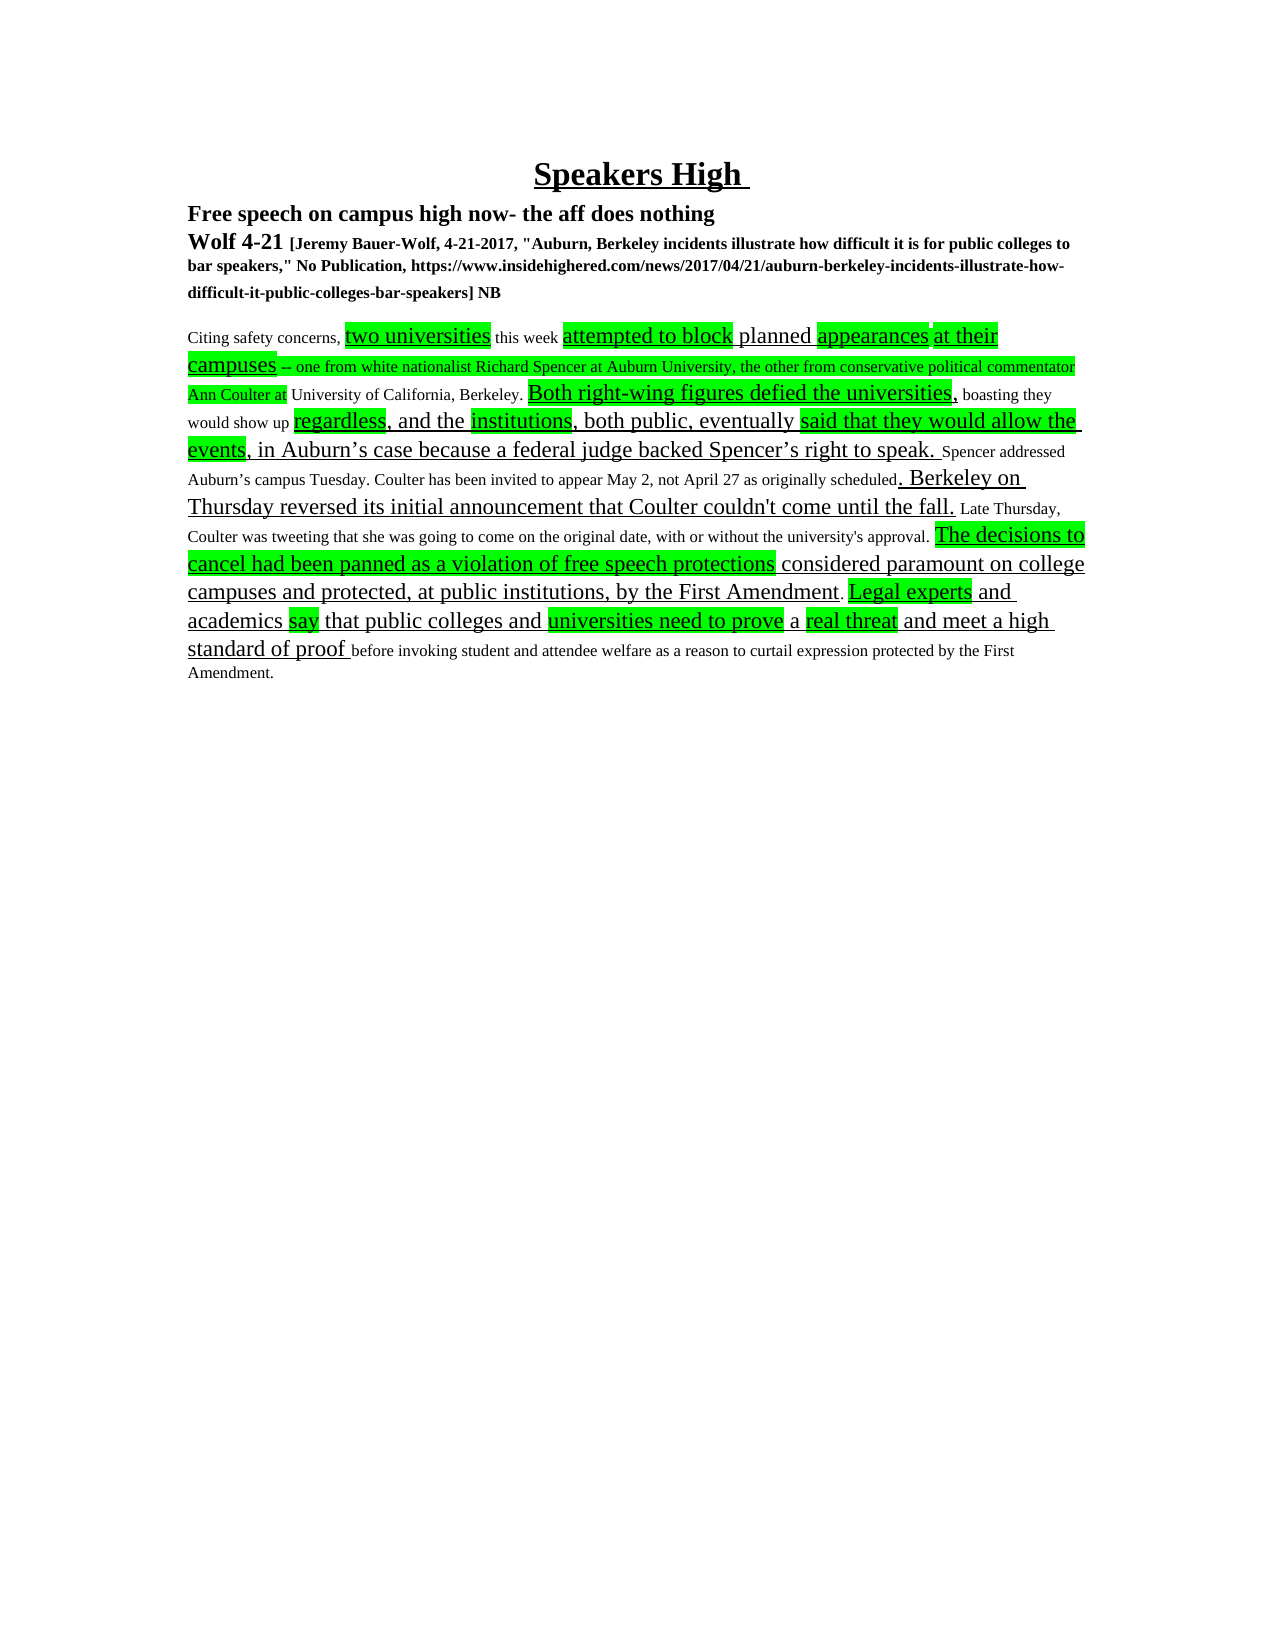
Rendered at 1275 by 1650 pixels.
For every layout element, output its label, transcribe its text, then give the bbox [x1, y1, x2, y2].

subtitle Speakers High [187, 154, 1087, 192]
text Wolf 4-21 [Jeremy Bauer-Wolf, 4-21-2017, "Auburn, Berkeley incidents illustrate how difficult it is for public colleges to bar speakers," No Publication, https://www.insidehighered.com/news/2017/04/21/auburn-berkeley-incidents-illustrate-how-difficult-it-public-colleges-bar-speakers] NB [187, 228, 1087, 303]
subtitle Free speech on campus high now- the aff does nothing [187, 200, 1087, 226]
text Citing safety concerns, two universities this week attempted to block planned appearances at their campuses -- one from white nationalist Richard Spencer at Auburn University, the other from conservative political commentator Ann Coulter at University of California, Berkeley. Both right-wing figures defied the universities, boasting they would show up regardless, and the institutions, both public, eventually said that they would allow the events, in Auburn’s case because a federal judge backed Spencer’s right to speak. Spencer addressed Auburn’s campus Tuesday. Coulter has been invited to appear May 2, not April 27 as originally scheduled. Berkeley on Thursday reversed its initial announcement that Coulter couldn't come until the fall. Late Thursday, Coulter was tweeting that she was going to come on the original date, with or without the university's approval. The decisions to cancel had been panned as a violation of free speech protections considered paramount on college campuses and protected, at public institutions, by the First Amendment. Legal experts and academics say that public colleges and universities need to prove a real threat and meet a high standard of proof before invoking student and attendee welfare as a reason to curtail expression protected by the First Amendment. [187, 322, 1087, 682]
